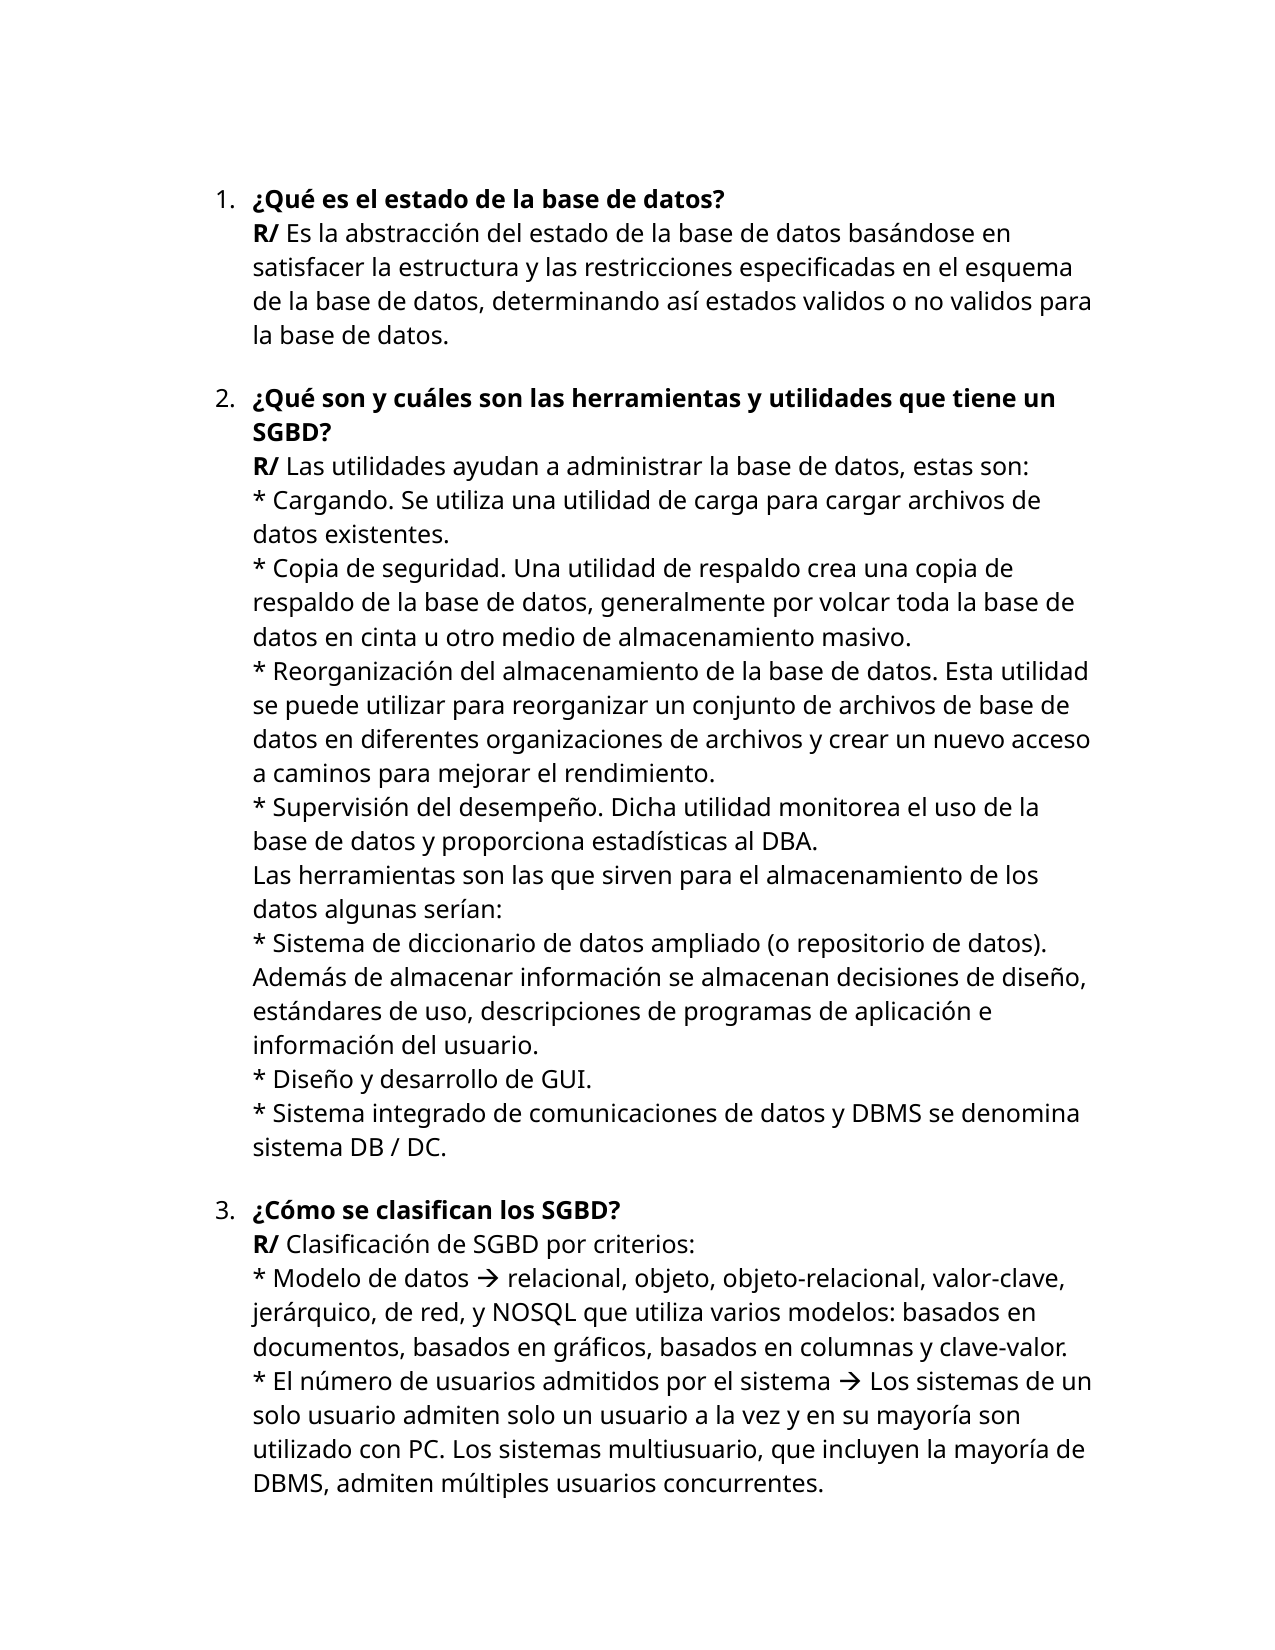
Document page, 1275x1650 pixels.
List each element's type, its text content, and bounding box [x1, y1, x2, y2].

list ¿Qué son y cuáles son las herramientas y utilidades que tiene un SGBD? R/ Las utilidades ayudan a administrar la base de datos, estas son: * Cargando. Se utiliza una utilidad de carga para cargar archivos de datos existentes. * Copia de seguridad. Una utilidad de respaldo crea una copia de respaldo de la base de datos, generalmente por volcar toda la base de datos en cinta u otro medio de almacenamiento masivo. * Reorganización del almacenamiento de la base de datos. Esta utilidad se puede utilizar para reorganizar un conjunto de archivos de base de datos en diferentes organizaciones de archivos y crear un nuevo acceso a caminos para mejorar el rendimiento. * Supervisión del desempeño. Dicha utilidad monitorea el uso de la base de datos y proporciona estadísticas al DBA. Las herramientas son las que sirven para el almacenamiento de los datos algunas serían: * Sistema de diccionario de datos ampliado (o repositorio de datos). Además de almacenar información se almacenan decisiones de diseño, estándares de uso, descripciones de programas de aplicación e información del usuario. * Diseño y desarrollo de GUI. * Sistema integrado de comunicaciones de datos y DBMS se denomina sistema DB / DC. [215, 381, 1098, 1193]
list ¿Qué es el estado de la base de datos? R/ Es la abstracción del estado de la base de datos basándose en satisfacer la estructura y las restricciones especificadas en el esquema de la base de datos, determinando así estados validos o no validos para la base de datos. [215, 182, 1098, 381]
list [215, 1193, 1098, 1499]
